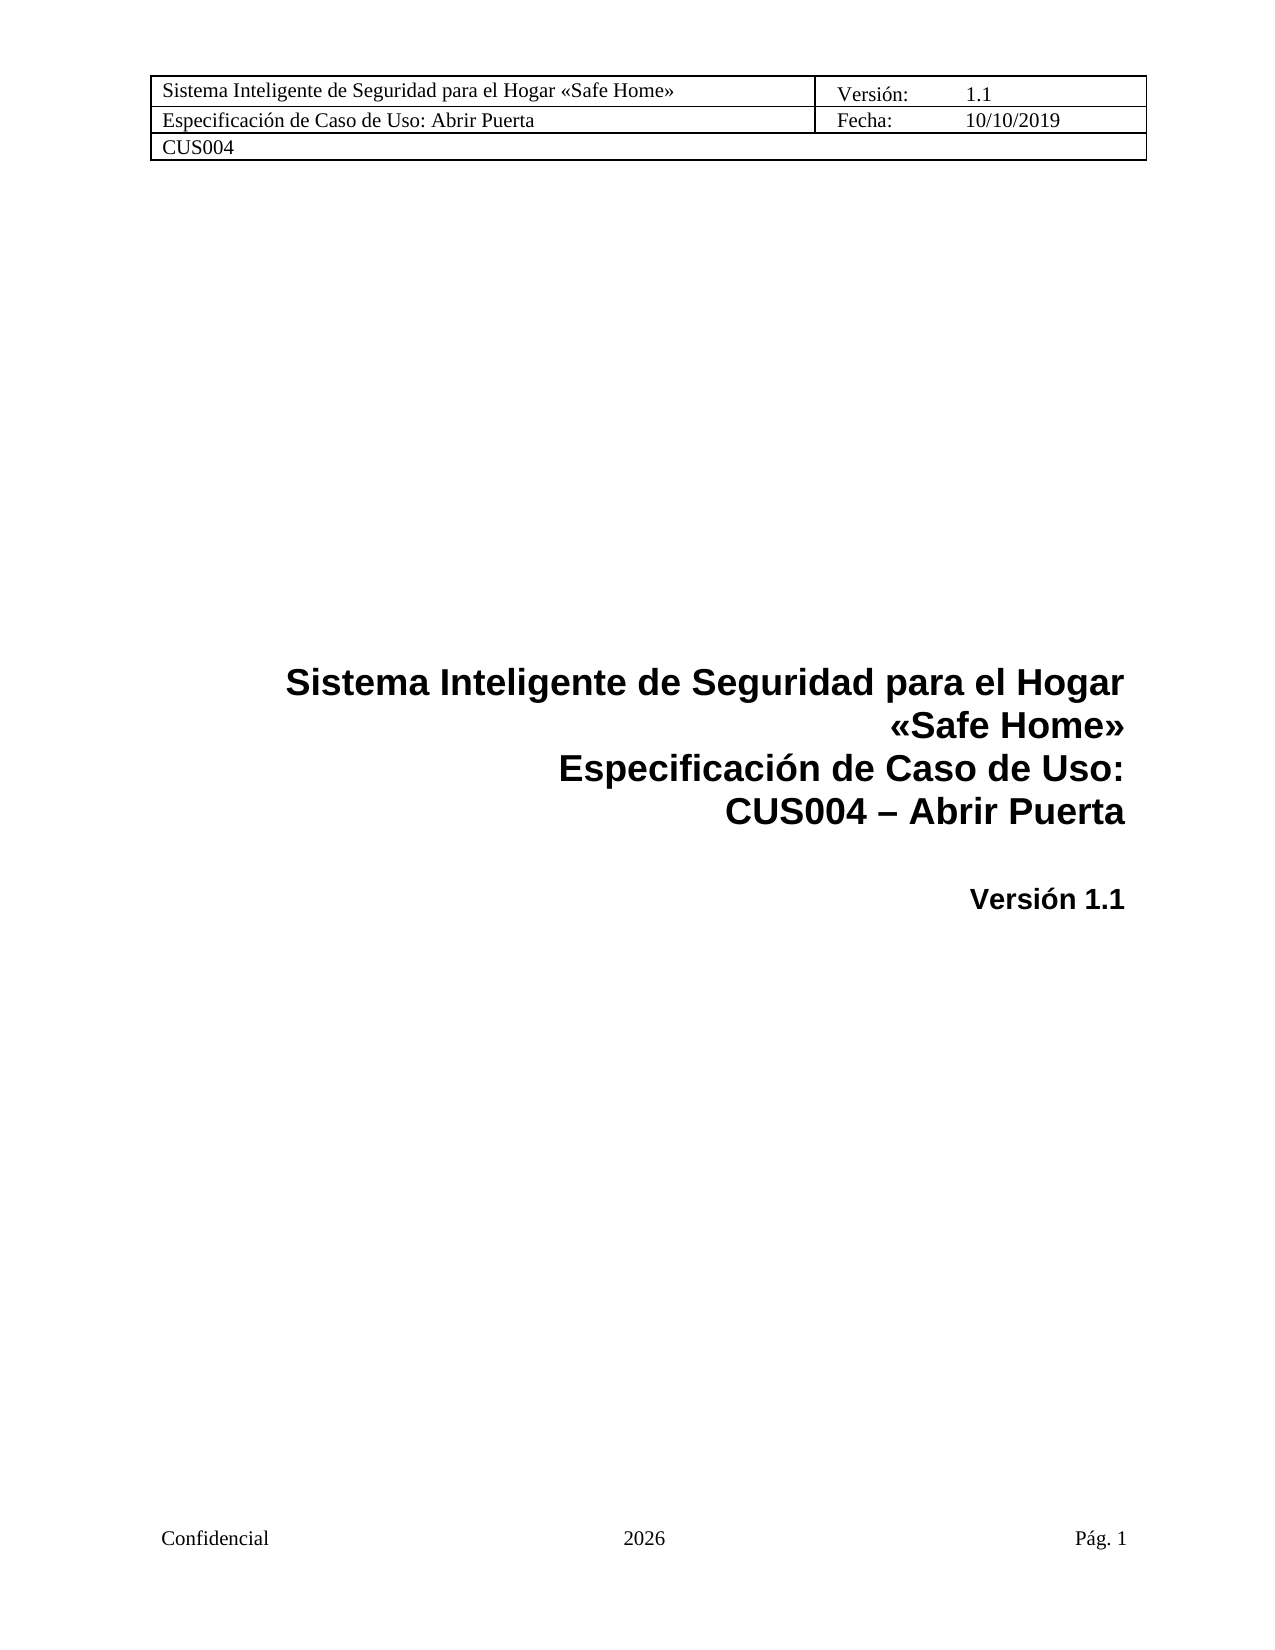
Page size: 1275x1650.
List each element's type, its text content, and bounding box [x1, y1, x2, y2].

title CUS004 – Abrir Puerta [150, 789, 1125, 832]
title Especificación de Caso de Uso: [150, 746, 1125, 789]
title «Safe Home» [150, 703, 1125, 746]
title Versión 1.1 [150, 882, 1125, 916]
title Sistema Inteligente de Seguridad para el Hogar [150, 660, 1125, 703]
